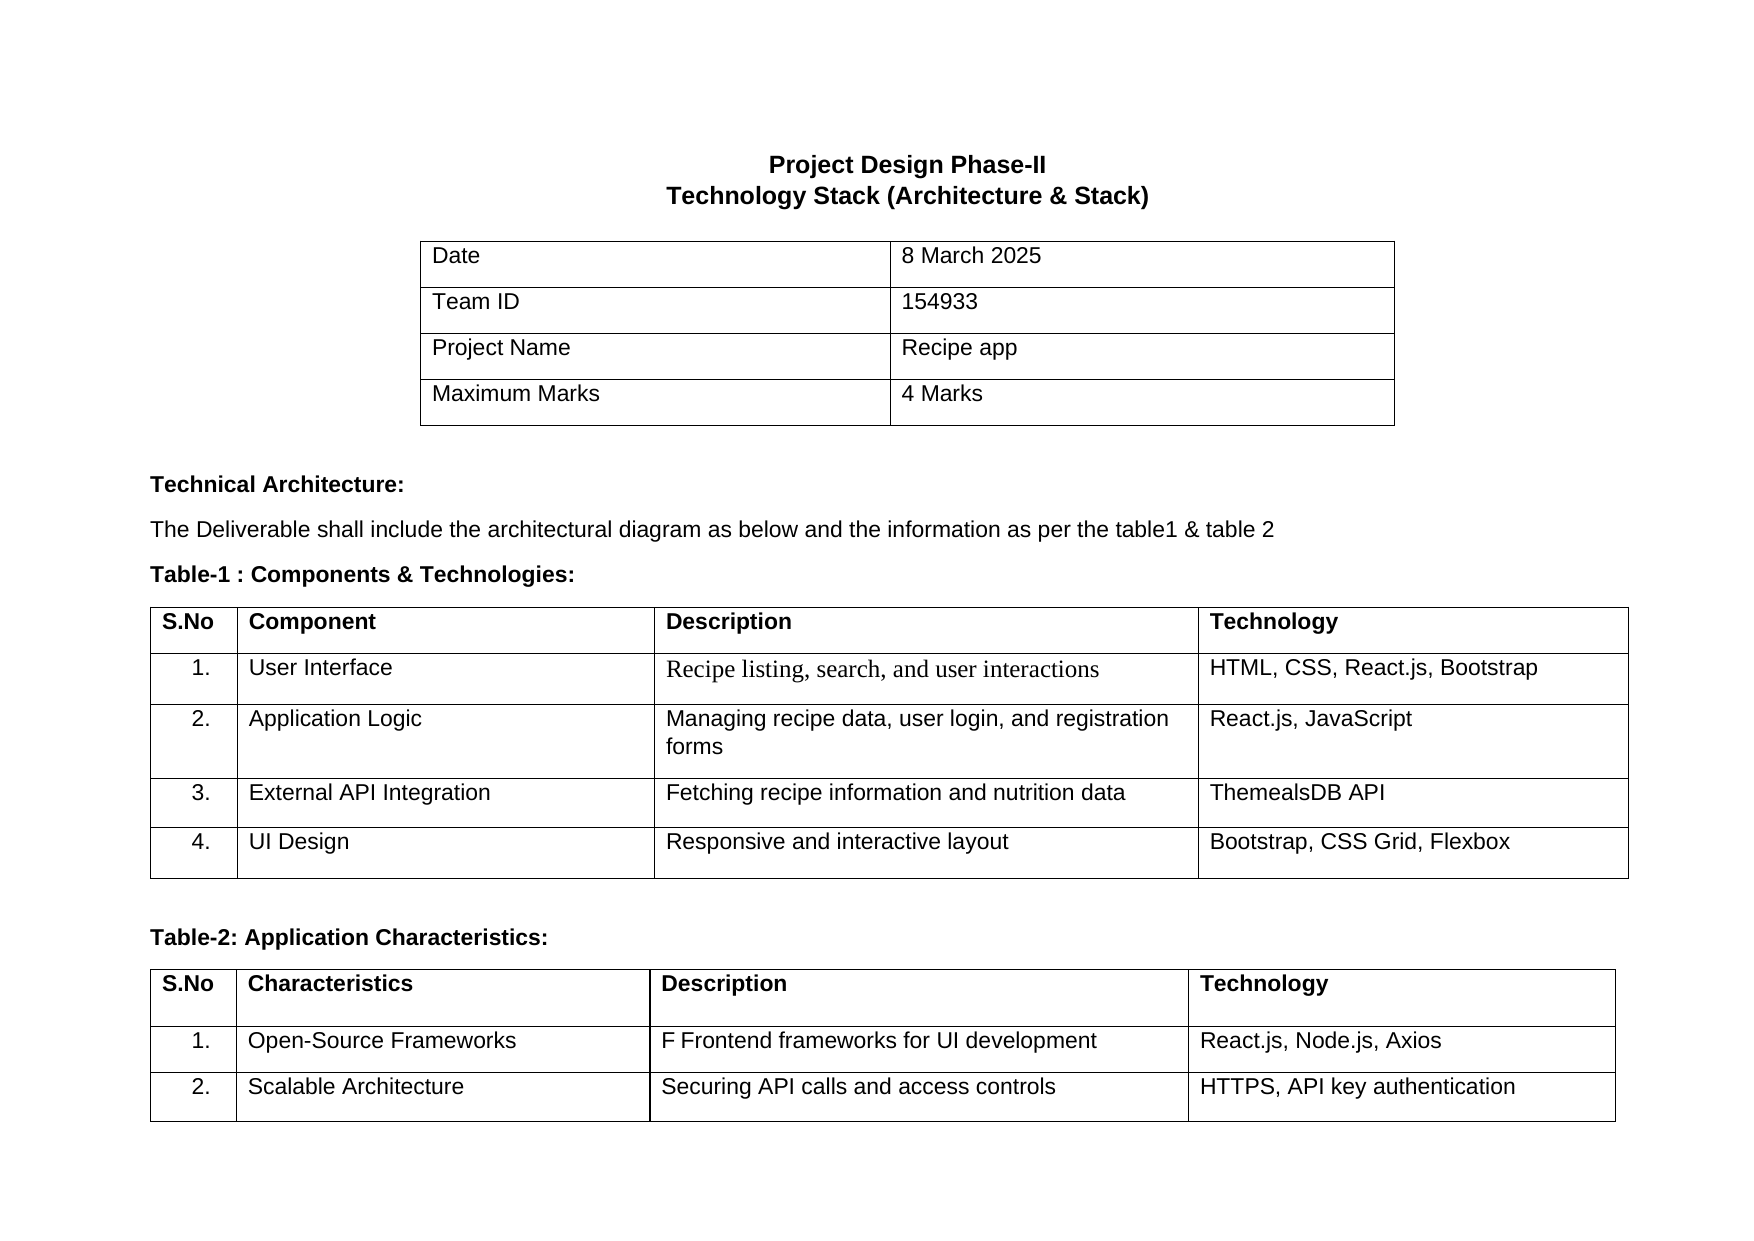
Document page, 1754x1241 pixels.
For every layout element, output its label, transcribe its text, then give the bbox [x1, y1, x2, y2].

table_cell Team ID [421, 288, 890, 333]
table_cell [151, 1073, 236, 1121]
text Table-2: Application Characteristics: [150, 924, 1665, 951]
table_header Technology [1189, 970, 1615, 1026]
table_cell [151, 654, 237, 704]
table_header 8 March 2025 [891, 242, 1394, 287]
table_cell Open-Source Frameworks [237, 1027, 649, 1072]
table_cell ThemealsDB API [1199, 779, 1628, 827]
table_cell [151, 705, 237, 778]
table_cell 154933 [891, 288, 1394, 333]
table_cell Maximum Marks [421, 380, 890, 425]
text Table-1 : Components & Technologies: [150, 561, 1665, 588]
table_cell 4 Marks [891, 380, 1394, 425]
table_cell User Interface [238, 654, 654, 704]
table_cell Application Logic [238, 705, 654, 778]
table_cell React.js, JavaScript [1199, 705, 1628, 778]
table_cell Responsive and interactive layout [655, 828, 1198, 878]
table_header Technology [1199, 608, 1628, 653]
table_cell Recipe listing, search, and user interactions [655, 654, 1198, 704]
table_cell [151, 1027, 236, 1072]
table_header S.No [151, 608, 237, 653]
table_cell [151, 828, 237, 878]
table_cell Project Name [421, 334, 890, 379]
table_cell HTML, CSS, React.js, Bootstrap [1199, 654, 1628, 704]
table_cell Recipe app [891, 334, 1394, 379]
table_cell External API Integration [238, 779, 654, 827]
table_cell Fetching recipe information and nutrition data [655, 779, 1198, 827]
table_header Component [238, 608, 654, 653]
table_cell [1189, 1073, 1615, 1121]
table_cell Securing API calls and access controls [651, 1073, 1188, 1121]
table_cell Bootstrap, CSS Grid, Flexbox [1199, 828, 1628, 878]
table_header Description [651, 970, 1188, 1026]
table_header Description [655, 608, 1198, 653]
table_cell F Frontend frameworks for UI development [651, 1027, 1188, 1072]
table_cell [151, 779, 237, 827]
text Technology Stack (Architecture & Stack) [150, 181, 1665, 210]
table_cell Managing recipe data, user login, and registration forms [655, 705, 1198, 778]
table_cell React.js, Node.js, Axios [1189, 1027, 1615, 1072]
text Project Design Phase-II [150, 150, 1665, 179]
table_cell UI Design [238, 828, 654, 878]
text The Deliverable shall include the architectural diagram as below and the information as per the table1 & table 2 [150, 516, 1665, 543]
table_header S.No [151, 970, 236, 1026]
table_cell Scalable Architecture [237, 1073, 649, 1121]
table_header Date [421, 242, 890, 287]
table_header Characteristics [237, 970, 649, 1026]
text Technical Architecture: [150, 471, 1665, 498]
